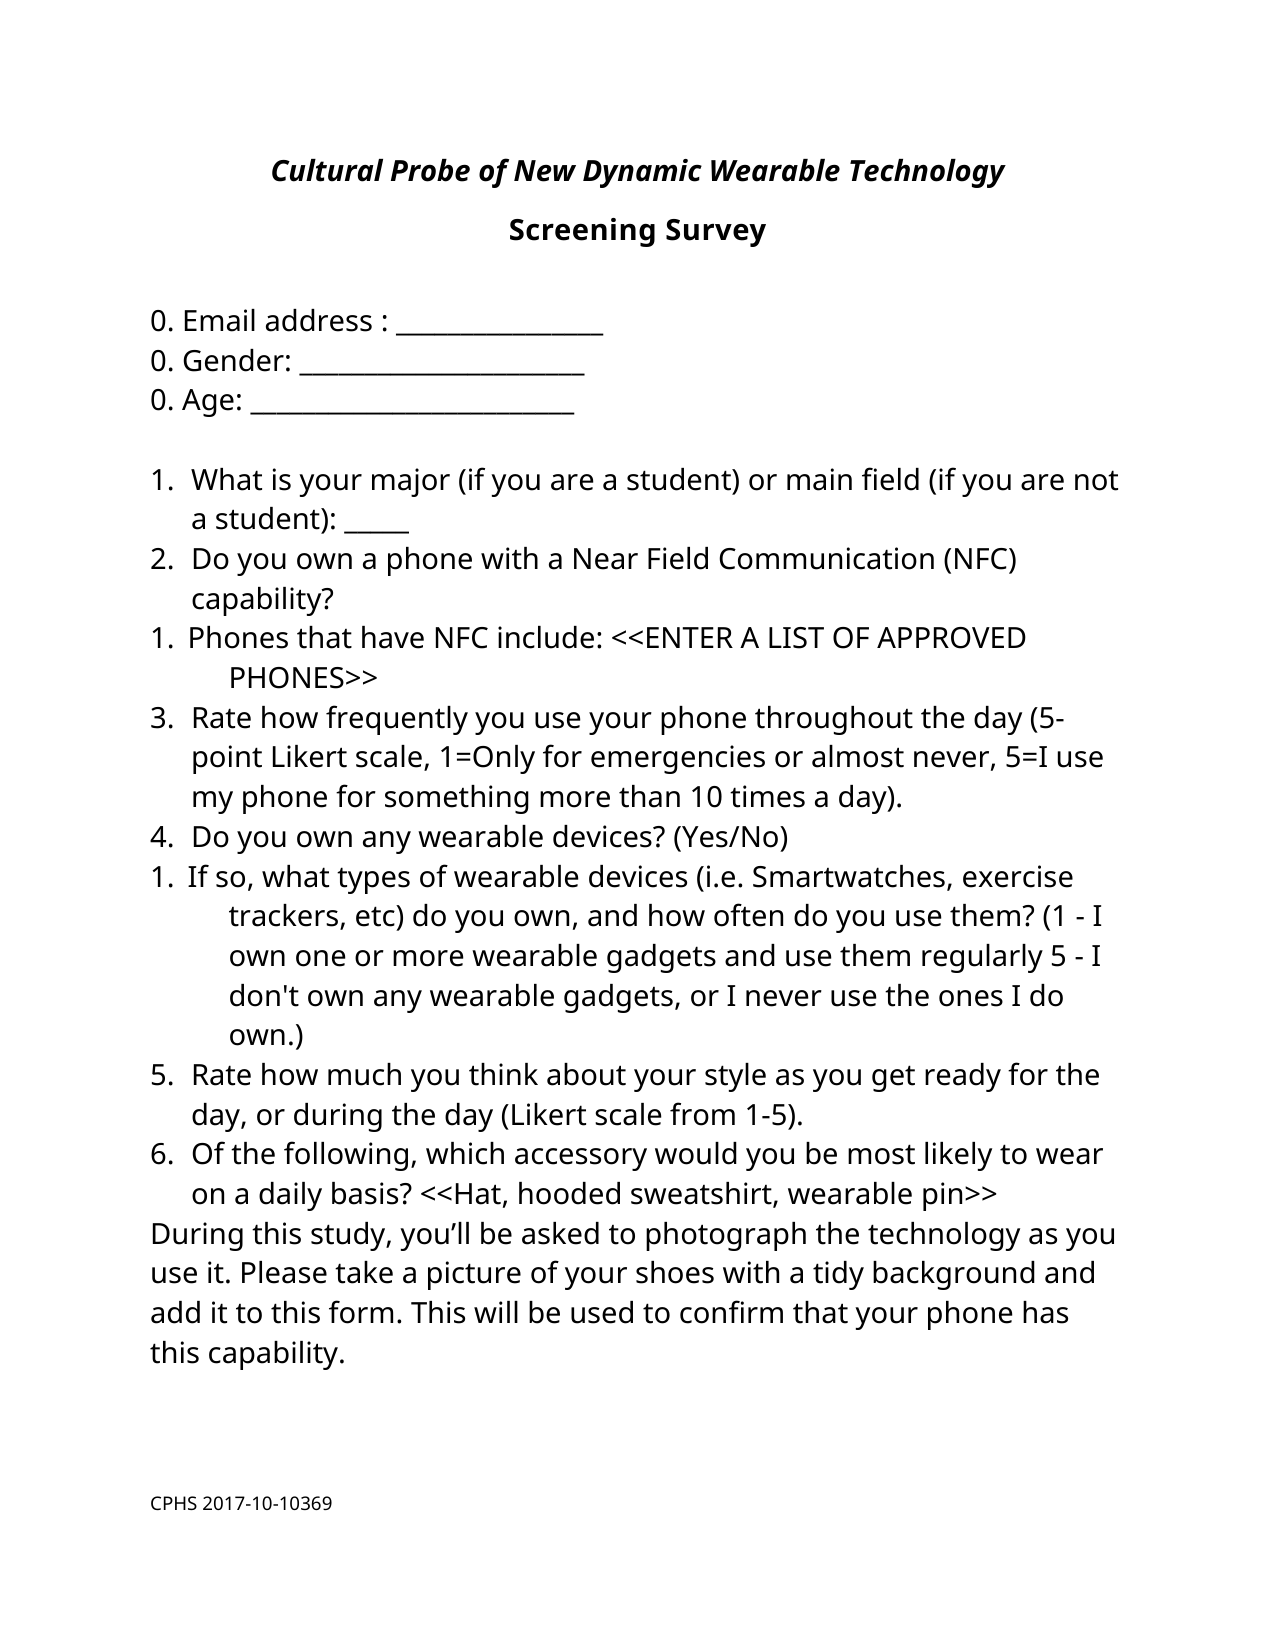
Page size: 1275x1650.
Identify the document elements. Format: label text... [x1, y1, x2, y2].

text 0. Age: _________________________ [150, 379, 1125, 419]
text 0. Gender: ______________________ [150, 340, 1125, 379]
list If so, what types of wearable devices (i.e. Smartwatches, exercise trackers, etc) do you own, and how often do you use them? (1 - I own one or more wearable gadgets and use them regularly 5 - I don't own any wearable gadgets, or I never use the ones I do own.) [150, 856, 1125, 1054]
text Screening Survey [150, 209, 1125, 249]
list Rate how much you think about your style as you get ready for the day, or during the day (Likert scale from 1-5). [150, 1054, 1125, 1134]
list Phones that have NFC include: <<ENTER A LIST OF APPROVED PHONES>> [150, 618, 1125, 697]
list Do you own any wearable devices? (Yes/No) [150, 816, 1125, 856]
text During this study, you’ll be asked to photograph the technology as you use it. Please take a picture of your shoes with a tidy background and add it to this form. This will be used to confirm that your phone has this capability. [150, 1213, 1125, 1372]
text Cultural Probe of New Dynamic Wearable Technology [150, 150, 1125, 190]
list Do you own a phone with a Near Field Communication (NFC) capability? [150, 538, 1125, 618]
list Rate how frequently you use your phone throughout the day (5-point Likert scale, 1=Only for emergencies or almost never, 5=I use my phone for something more than 10 times a day). [150, 697, 1125, 816]
list What is your major (if you are a student) or main field (if you are not a student): _____ [150, 459, 1125, 538]
text 0. Email address : ________________ [150, 300, 1125, 340]
list Of the following, which accessory would you be most likely to wear on a daily basis? <<Hat, hooded sweatshirt, wearable pin>> [150, 1134, 1125, 1213]
